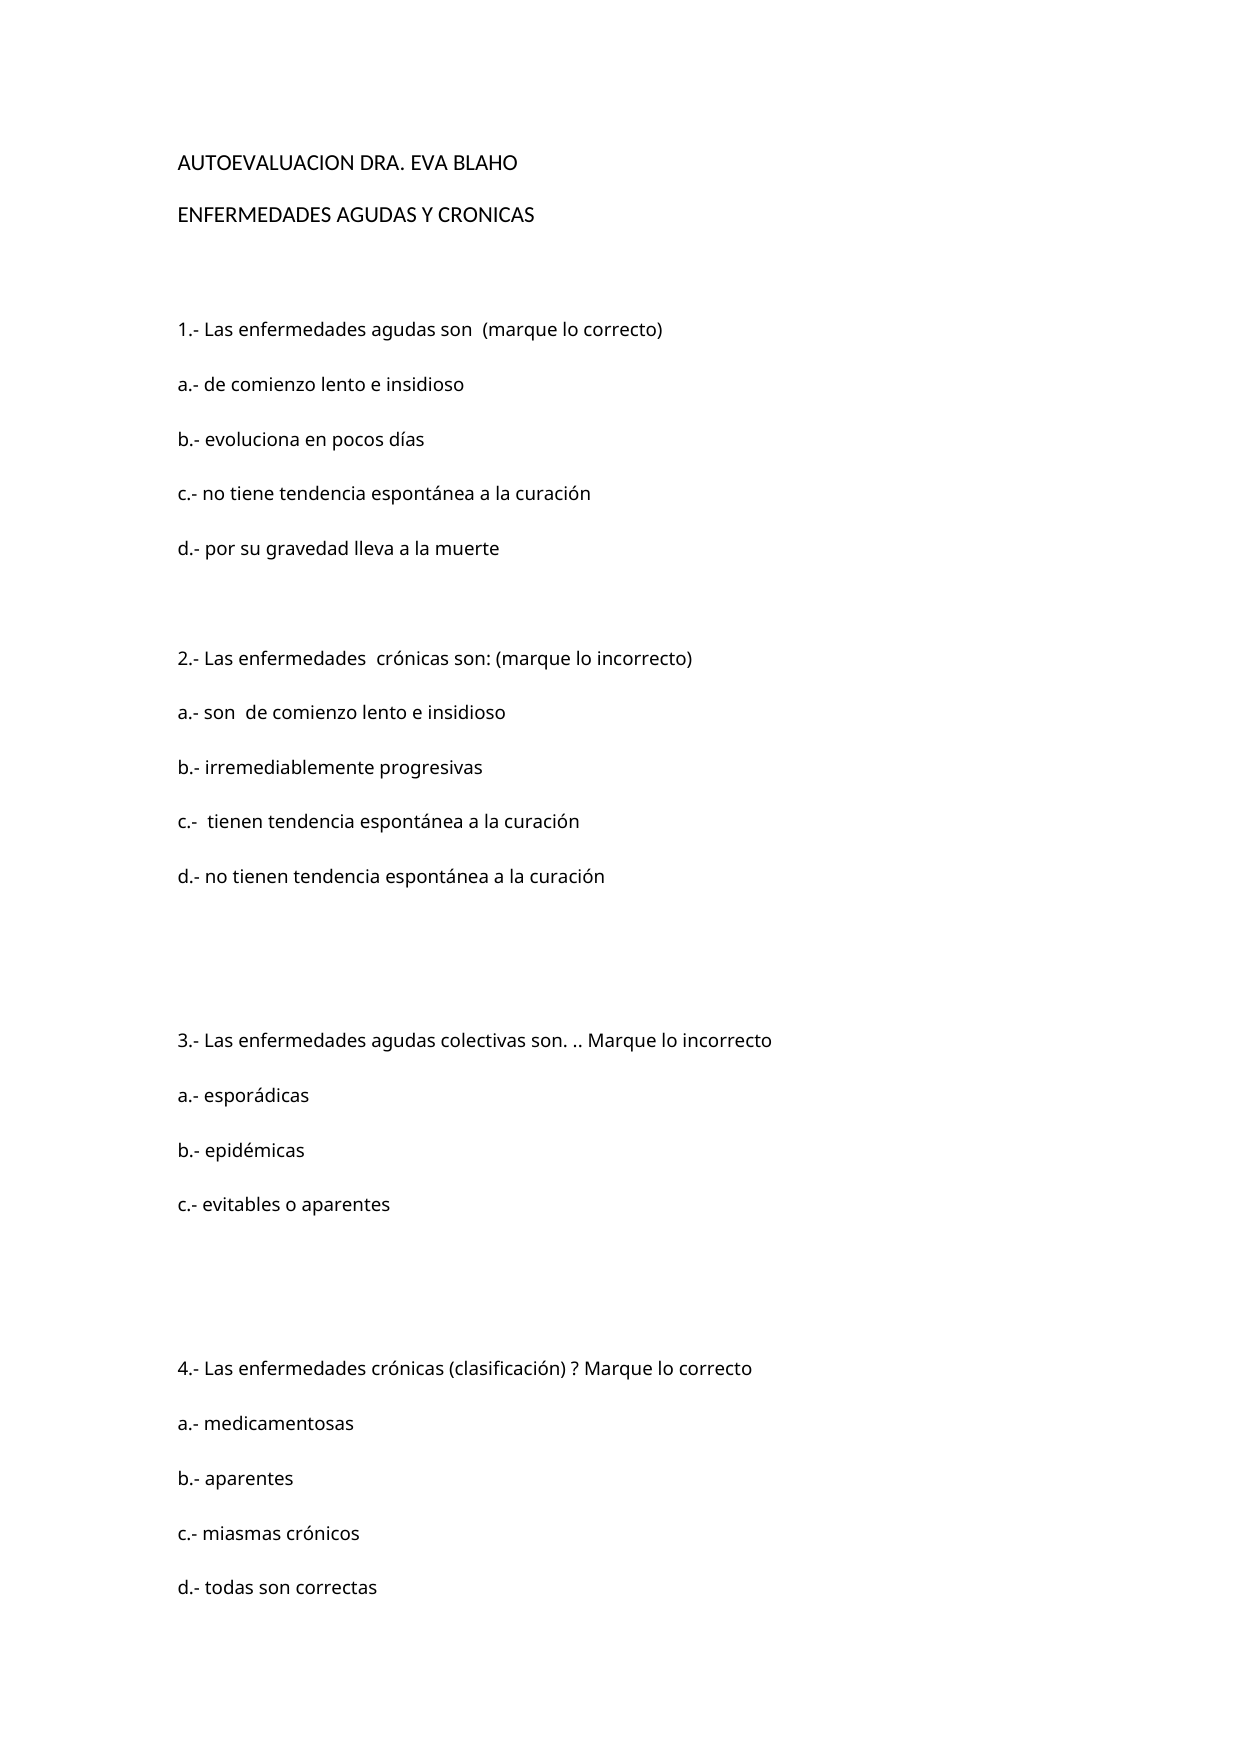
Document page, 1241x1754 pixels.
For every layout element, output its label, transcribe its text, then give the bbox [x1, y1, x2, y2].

text a.- medicamentosas [177, 1410, 1063, 1436]
text d.- no tienen tendencia espontánea a la curación [177, 863, 1063, 889]
text ENFERMEDADES AGUDAS Y CRONICAS [177, 201, 1063, 229]
text a.- son de comienzo lento e insidioso [177, 699, 1063, 725]
text 3.- Las enfermedades agudas colectivas son. .. Marque lo incorrecto [177, 1028, 1063, 1053]
text 4.- Las enfermedades crónicas (clasificación) ? Marque lo correcto [177, 1356, 1063, 1381]
text AUTOEVALUACION DRA. EVA BLAHO [177, 148, 1063, 176]
text d.- por su gravedad lleva a la muerte [177, 535, 1063, 561]
text a.- de comienzo lento e insidioso [177, 371, 1063, 397]
text 2.- Las enfermedades crónicas son: (marque lo incorrecto) [177, 645, 1063, 670]
text b.- aparentes [177, 1465, 1063, 1491]
text c.- miasmas crónicos [177, 1520, 1063, 1545]
text b.- irremediablemente progresivas [177, 754, 1063, 780]
text a.- esporádicas [177, 1082, 1063, 1108]
text b.- epidémicas [177, 1137, 1063, 1162]
text c.- tienen tendencia espontánea a la curación [177, 809, 1063, 834]
text 1.- Las enfermedades agudas son (marque lo correcto) [177, 317, 1063, 342]
text b.- evoluciona en pocos días [177, 426, 1063, 452]
text c.- evitables o aparentes [177, 1192, 1063, 1217]
text c.- no tiene tendencia espontánea a la curación [177, 481, 1063, 506]
text d.- todas son correctas [177, 1574, 1063, 1600]
